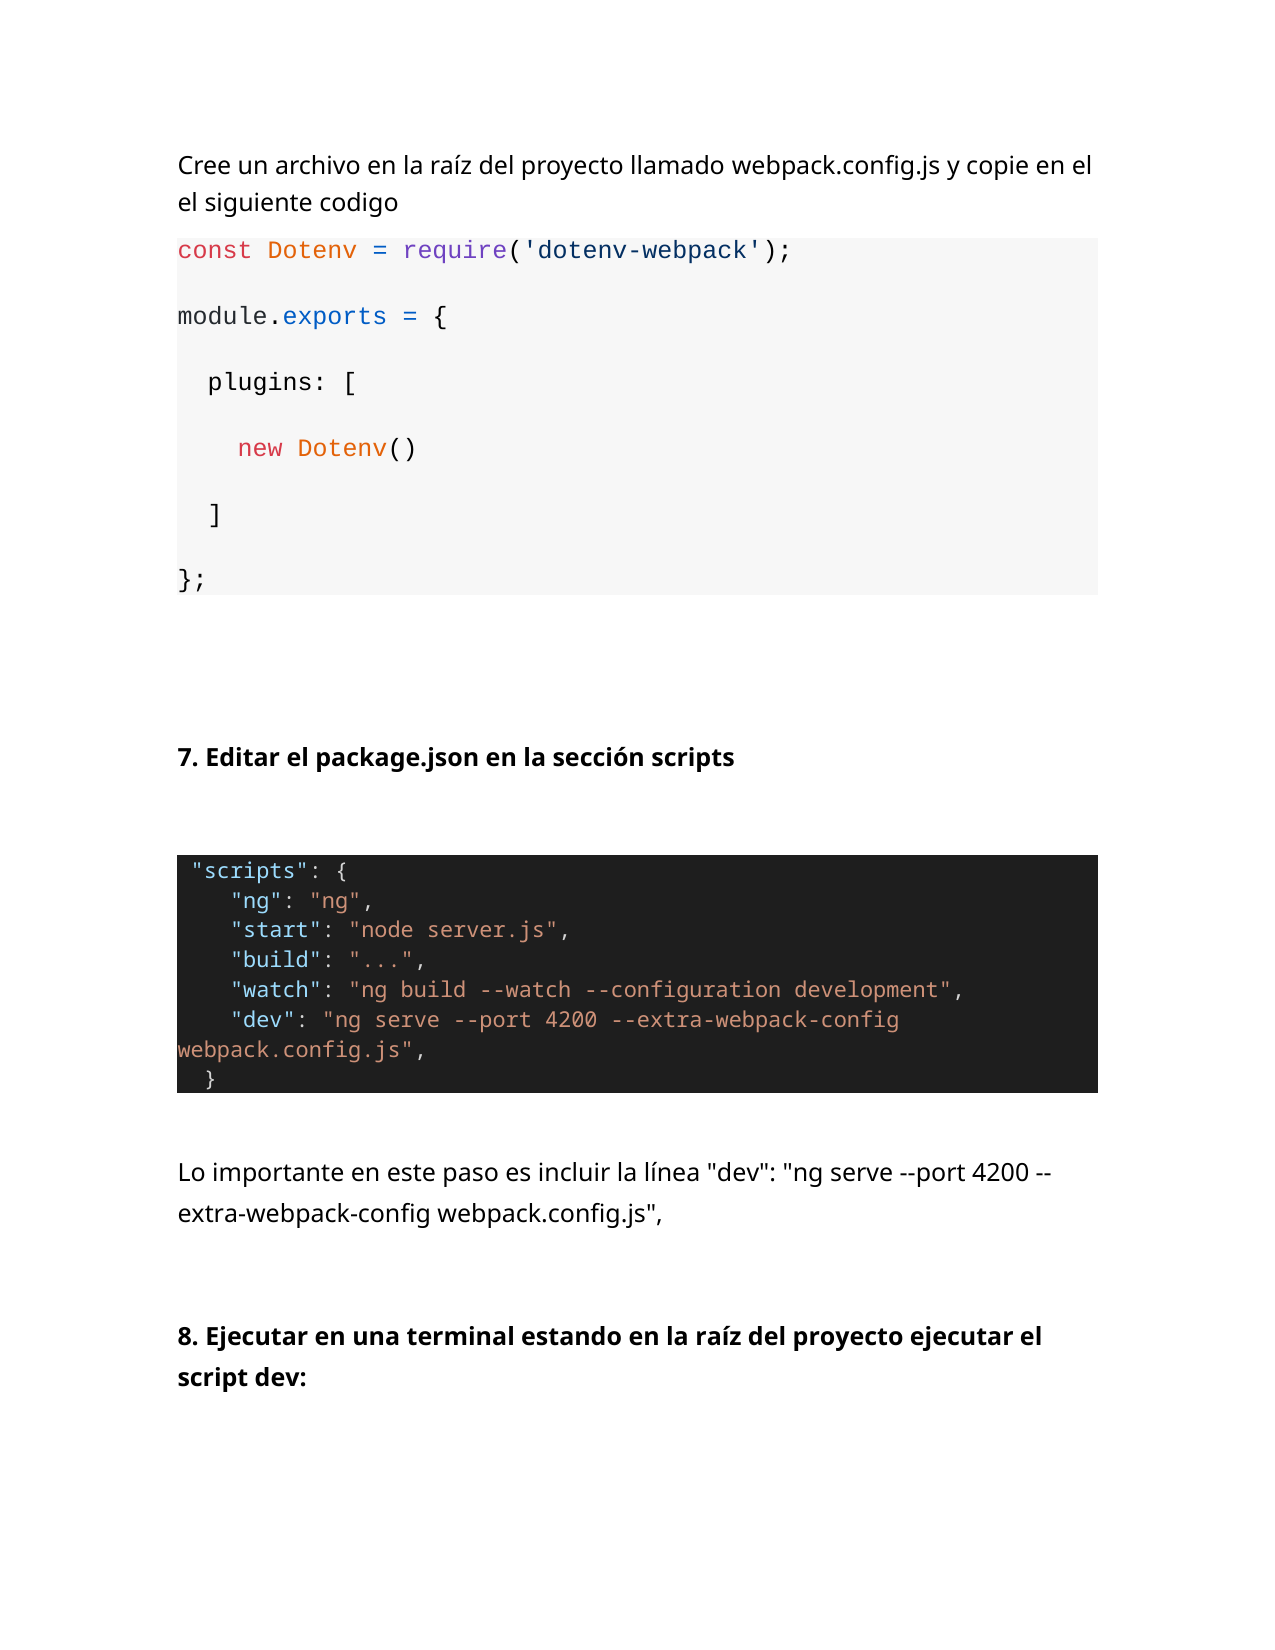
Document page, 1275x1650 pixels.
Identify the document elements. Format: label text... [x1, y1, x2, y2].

text "build": "...", [177, 944, 1098, 974]
text Lo importante en este paso es incluir la línea "dev": "ng serve --port 4200 --extra-webpack-config webpack.config.js", [177, 1155, 1098, 1230]
text module.exports = { [177, 304, 1098, 332]
text "watch": "ng build --watch --configuration development", [177, 974, 1098, 1004]
text "start": "node server.js", [177, 914, 1098, 944]
text } [177, 1063, 1098, 1093]
text const Dotenv = require('dotenv-webpack'); [177, 238, 1098, 266]
text Cree un archivo en la raíz del proyecto llamado webpack.config.js y copie en el el siguiente codigo [177, 148, 1098, 218]
text plugins: [ [177, 369, 1098, 398]
text "ng": "ng", [177, 884, 1098, 914]
text }; [177, 567, 1098, 595]
text 7. Editar el package.json en la sección scripts [177, 740, 1098, 774]
text ] [177, 501, 1098, 529]
text 8. Ejecutar en una terminal estando en la raíz del proyecto ejecutar el script dev: [177, 1319, 1098, 1394]
text "dev": "ng serve --port 4200 --extra-webpack-config webpack.config.js", [177, 1004, 1098, 1063]
text new Dotenv() [177, 435, 1098, 464]
text "scripts": { [177, 855, 1098, 884]
